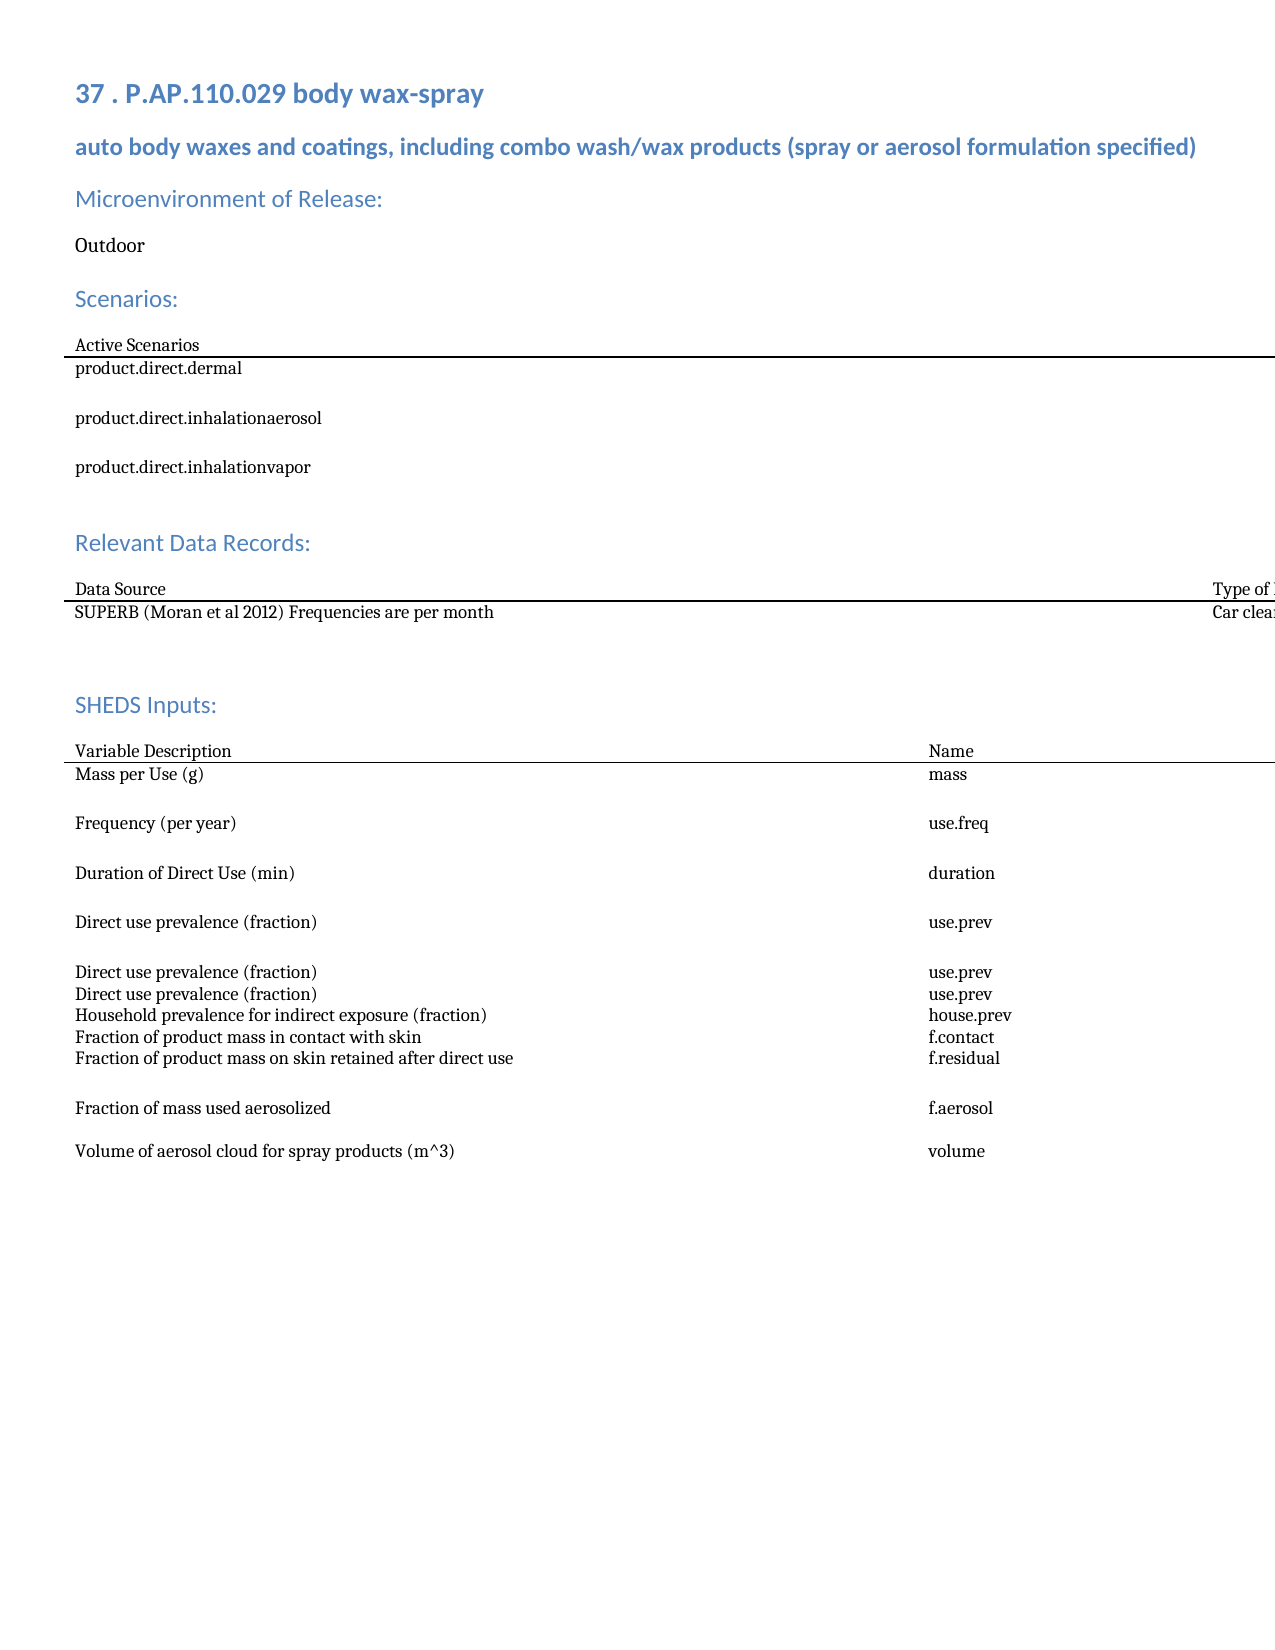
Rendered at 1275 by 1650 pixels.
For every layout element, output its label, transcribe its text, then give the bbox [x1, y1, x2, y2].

subtitle Microenvironment of Release: [75, 183, 1200, 213]
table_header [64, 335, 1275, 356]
text Outdoor [75, 234, 1200, 258]
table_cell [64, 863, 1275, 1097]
subtitle SHEDS Inputs: [75, 689, 1200, 719]
subtitle Relevant Data Records: [75, 527, 1200, 558]
subtitle Scenarios: [75, 283, 1200, 314]
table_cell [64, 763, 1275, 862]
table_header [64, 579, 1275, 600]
subtitle 37 . P.AP.110.029 body wax-spray [75, 75, 1200, 111]
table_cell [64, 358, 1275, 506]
subtitle auto body waxes and coatings, including combo wash/wax products (spray or aerosol formulation specified) [75, 131, 1200, 162]
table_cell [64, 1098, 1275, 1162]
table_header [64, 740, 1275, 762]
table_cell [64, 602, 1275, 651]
